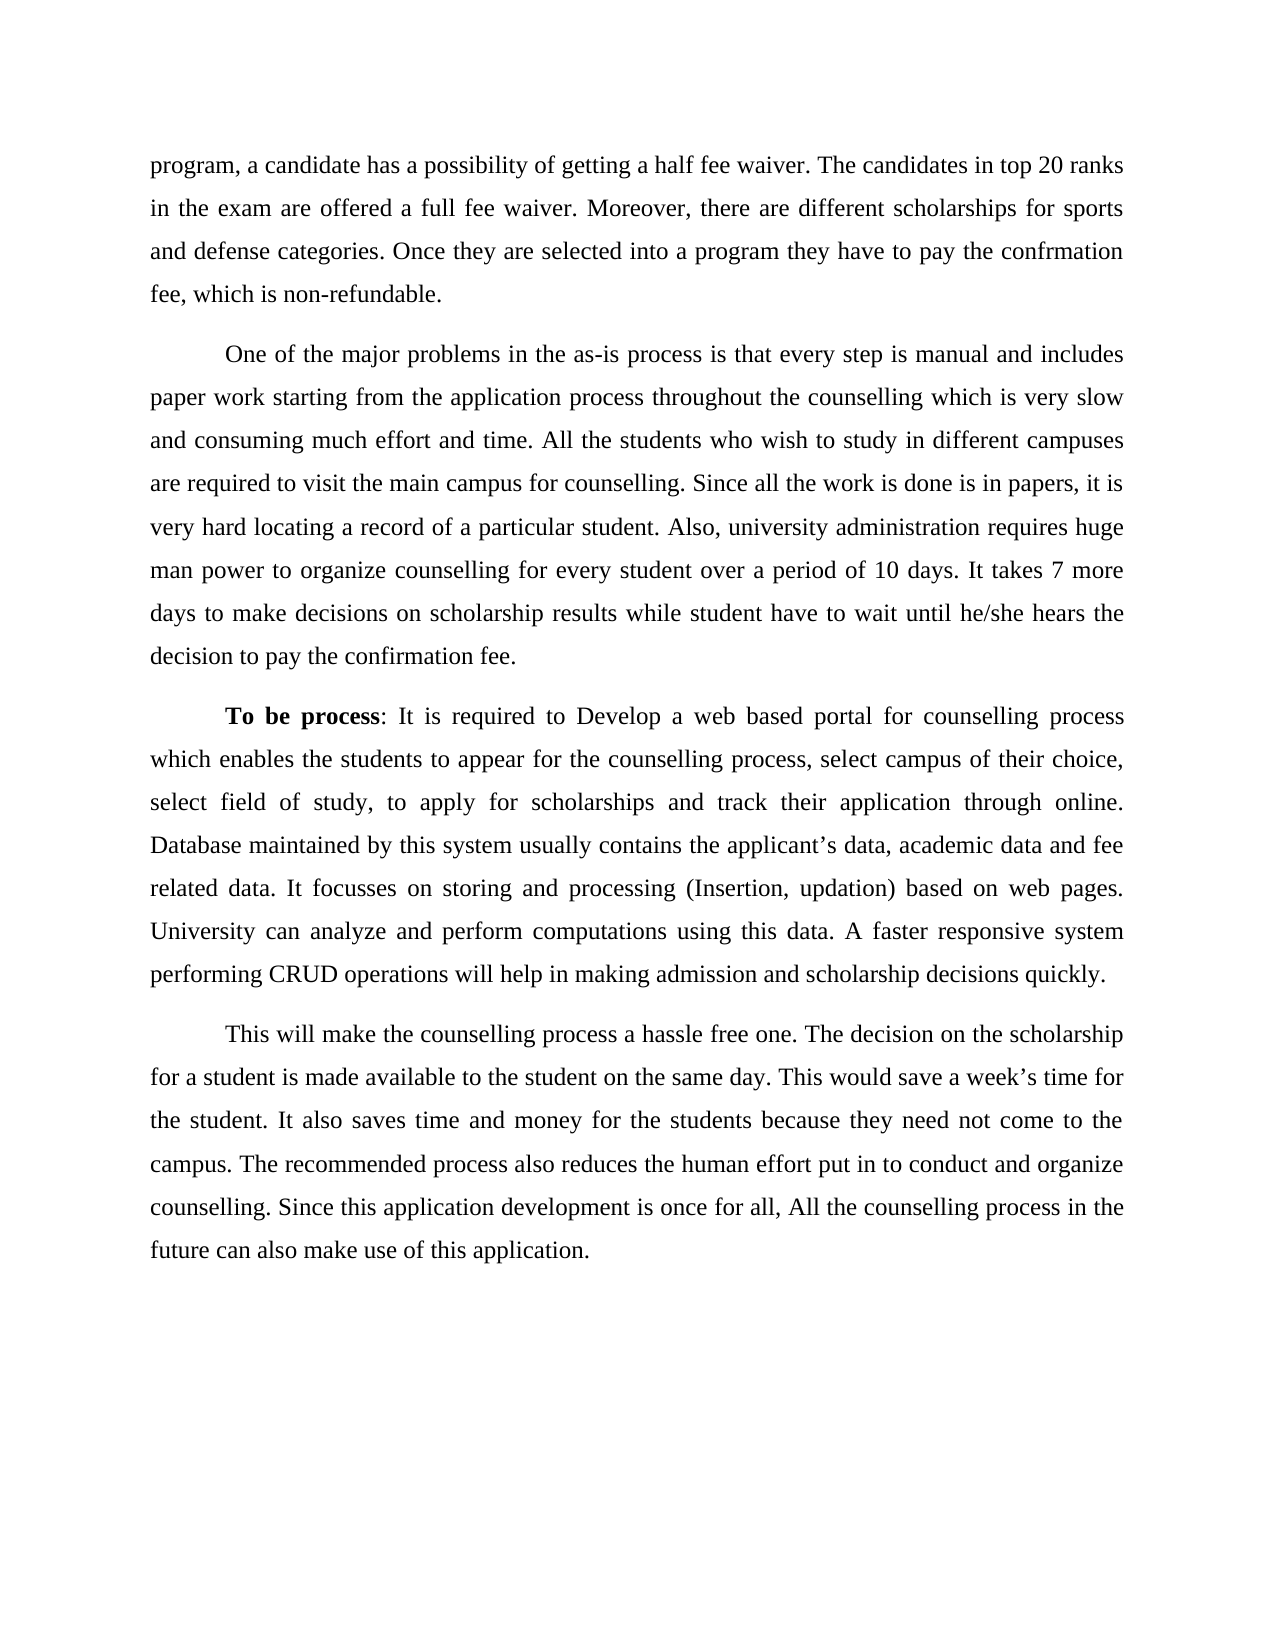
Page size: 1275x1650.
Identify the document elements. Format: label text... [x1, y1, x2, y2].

text To be process: It is required to Develop a web based portal for counselling process which enables the students to appear for the counselling process, select campus of their choice, select field of study, to apply for scholarships and track their application through online. Database maintained by this system usually contains the applicant’s data, academic data and fee related data. It focusses on storing and processing (Insertion, updation) based on web pages. University can analyze and perform computations using this data. A faster responsive system performing CRUD operations will help in making admission and scholarship decisions quickly. [150, 701, 1125, 988]
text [150, 150, 1125, 308]
text One of the major problems in the as-is process is that every step is manual and includes paper work starting from the application process throughout the counselling which is very slow and consuming much effort and time. All the students who wish to study in different campuses are required to visit the main campus for counselling. Since all the work is done is in papers, it is very hard locating a record of a particular student. Also, university administration requires huge man power to organize counselling for every student over a period of 10 days. It takes 7 more days to make decisions on scholarship results while student have to wait until he/she hears the decision to pay the confirmation fee. [150, 339, 1125, 670]
text This will make the counselling process a hassle free one. The decision on the scholarship for a student is made available to the student on the same day. This would save a week’s time for the student. It also saves time and money for the students because they need not come to the campus. The recommended process also reduces the human effort put in to conduct and organize counselling. Since this application development is once for all, All the counselling process in the future can also make use of this application. [150, 1019, 1125, 1264]
